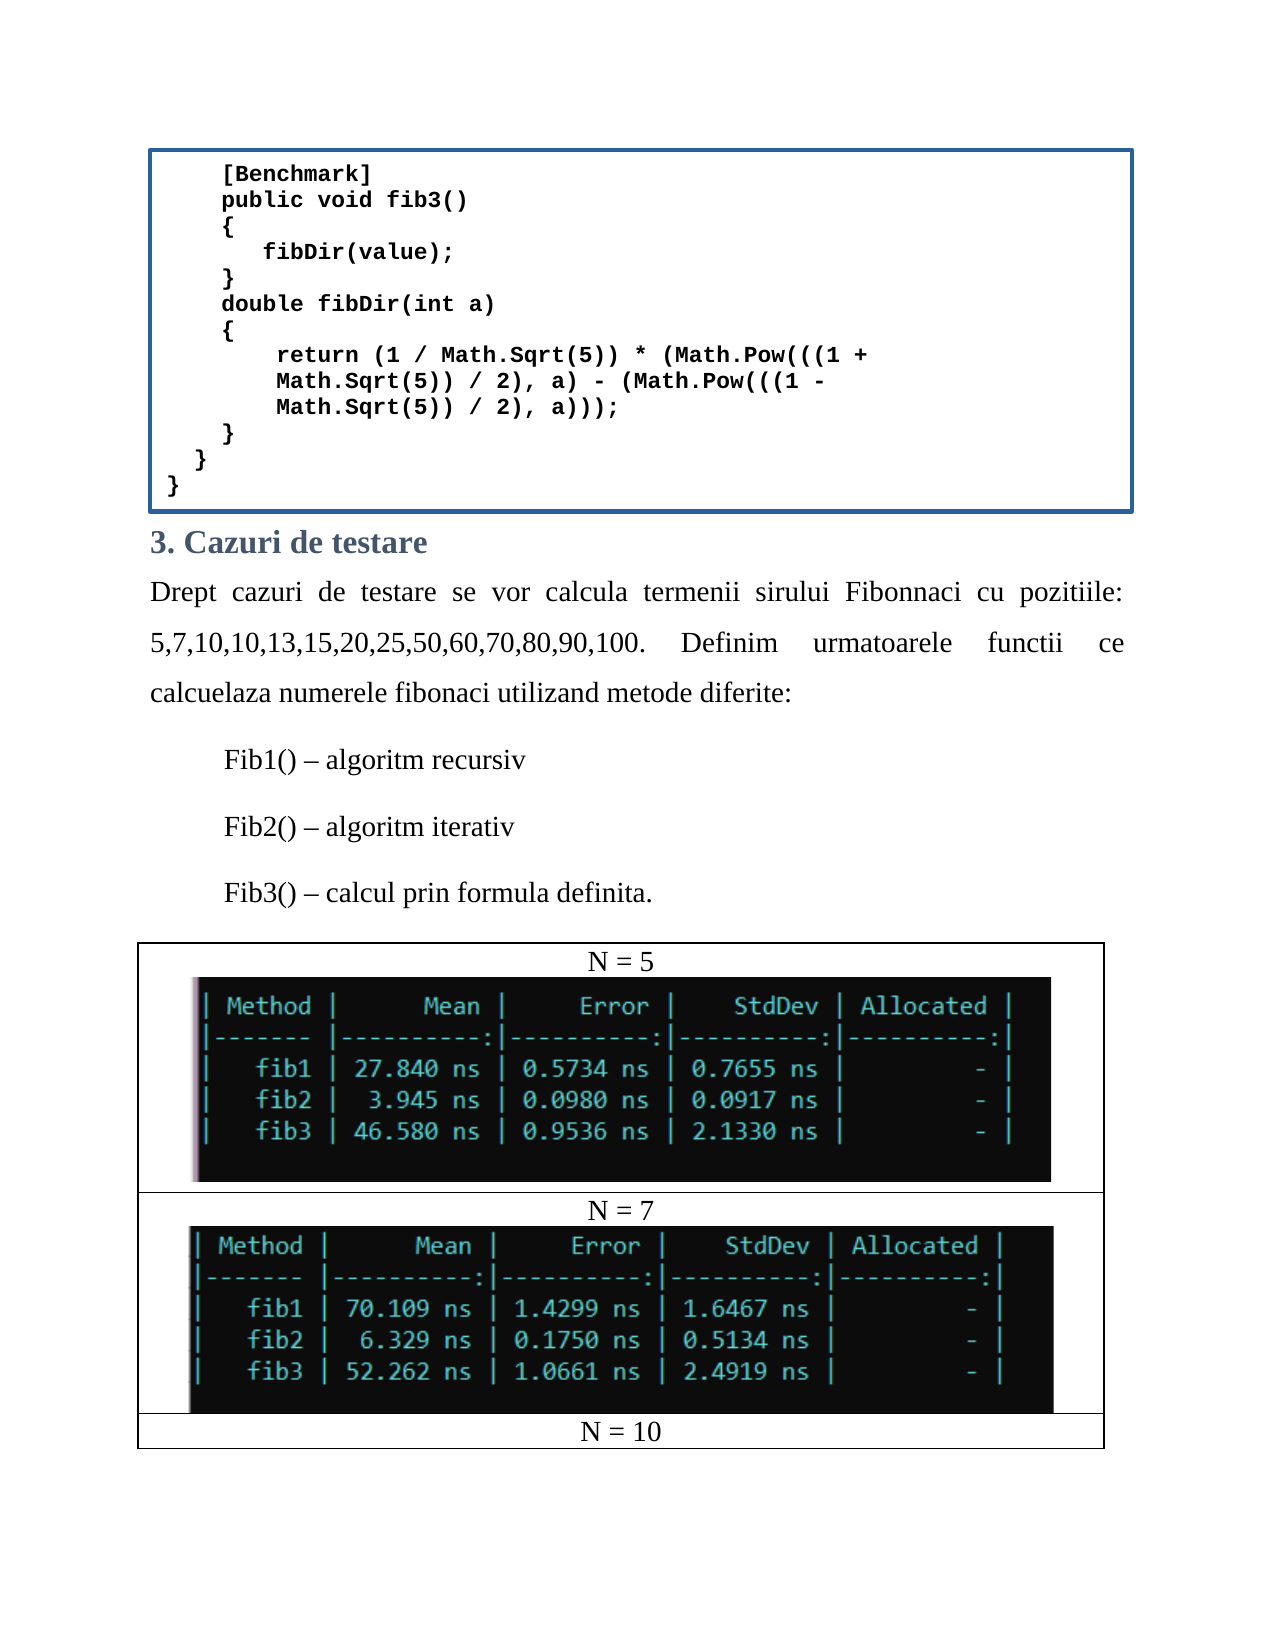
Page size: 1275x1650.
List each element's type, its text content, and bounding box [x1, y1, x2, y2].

text Fib3() – calcul prin formula definita. [150, 876, 1125, 909]
subtitle 3. Cazuri de testare [150, 522, 1125, 561]
picture [188, 1226, 1054, 1413]
text Drept cazuri de testare se vor calcula termenii sirului Fibonnaci cu pozitiile: 5,7,10,10,13,15,20,25,50,60,70,80,90,100. Definim urmatoarele functii ce calcuelaza numerele fibonaci utilizand metode diferite: [150, 574, 1125, 709]
table_header N = 5 [139, 944, 1103, 1191]
text Fib1() – algoritm recursiv [150, 742, 1125, 776]
picture [190, 977, 1052, 1182]
text Fib2() – algoritm iterativ [150, 809, 1125, 842]
